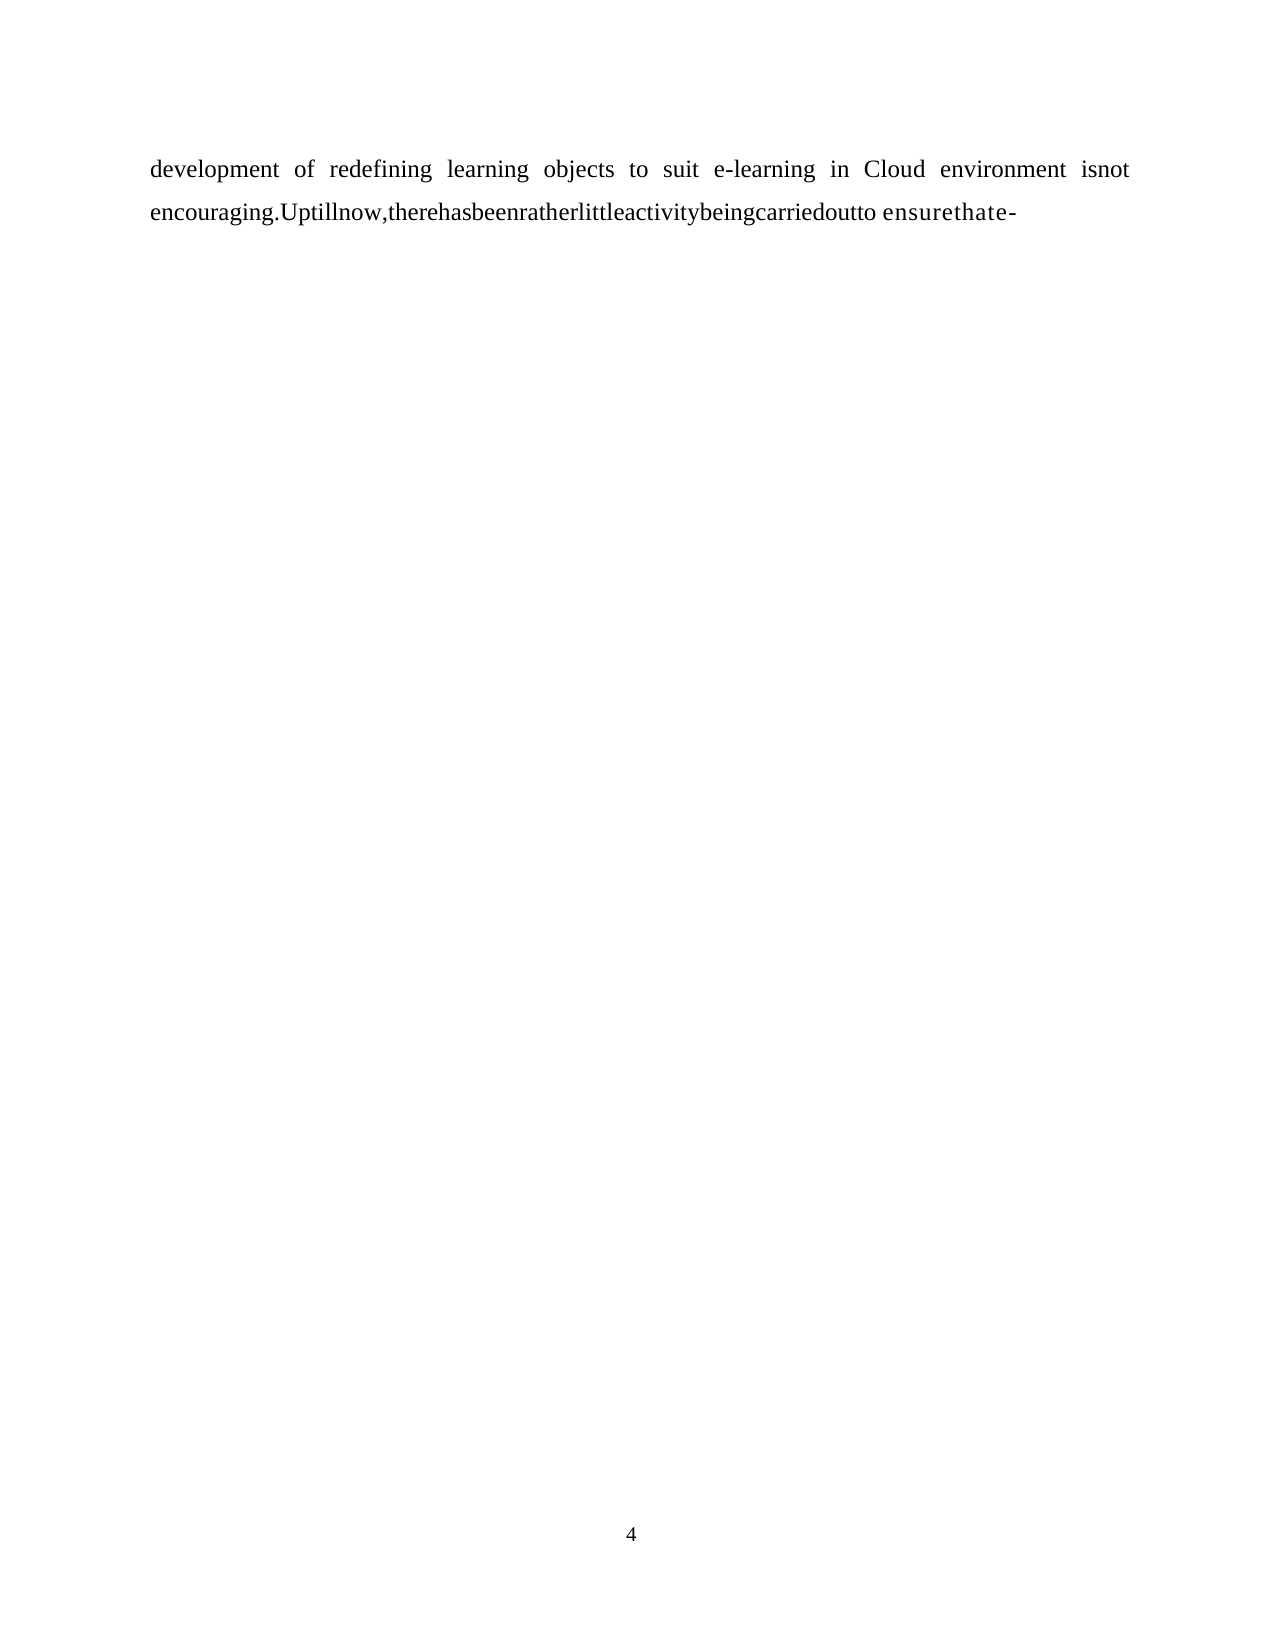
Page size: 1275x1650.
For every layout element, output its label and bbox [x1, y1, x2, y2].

text [150, 154, 1129, 226]
